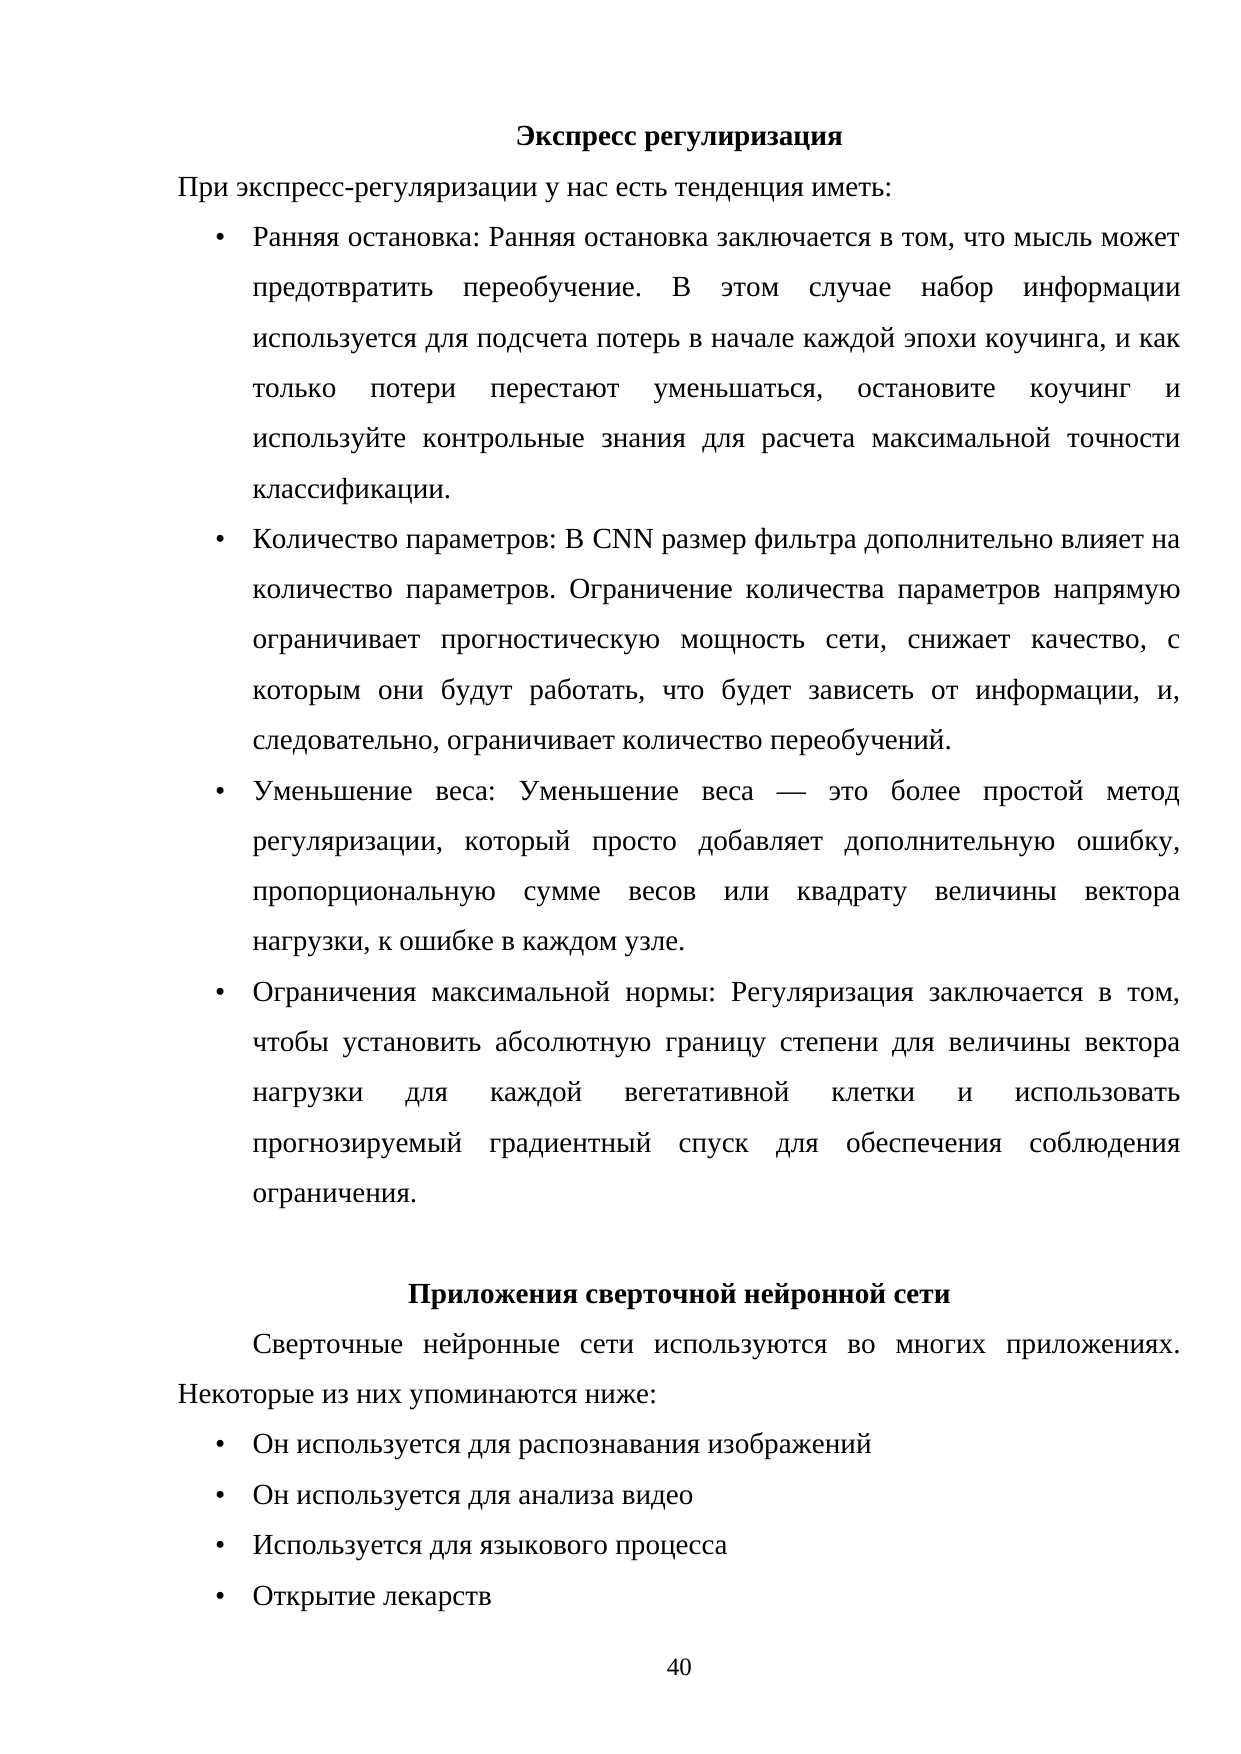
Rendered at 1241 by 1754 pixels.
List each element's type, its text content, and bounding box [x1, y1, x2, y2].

text Приложения сверточной нейронной сети [177, 1276, 1181, 1309]
list Используется для языкового процесса [215, 1527, 1181, 1561]
text При экспресс-регуляризации у нас есть тенденция иметь: [177, 169, 1181, 202]
list Ранняя остановка: Ранняя остановка заключается в том, что мысль может предотвратить переобучение. В этом случае набор информации используется для подсчета потерь в начале каждой эпохи коучинга, и как только потери перестают уменьшаться, остановите коучинг и используйте контрольные знания для расчета максимальной точности классификации. [215, 219, 1181, 504]
list Уменьшение веса: Уменьшение веса — это более простой метод регуляризации, который просто добавляет дополнительную ошибку, пропорциональную сумме весов или квадрату величины вектора нагрузки, к ошибке в каждом узле. [215, 773, 1181, 957]
text Экспресс регулиризация [177, 118, 1181, 152]
list Количество параметров: В CNN размер фильтра дополнительно влияет на количество параметров. Ограничение количества параметров напрямую ограничивает прогностическую мощность сети, снижает качество, с которым они будут работать, что будет зависеть от информации, и, следовательно, ограничивает количество переобучений. [215, 521, 1181, 756]
list Открытие лекарств [215, 1578, 1181, 1611]
list Он используется для анализа видео [215, 1477, 1181, 1511]
list Он используется для распознавания изображений [215, 1427, 1181, 1460]
list Ограничения максимальной нормы: Регуляризация заключается в том, чтобы установить абсолютную границу степени для величины вектора нагрузки для каждой вегетативной клетки и использовать прогнозируемый градиентный спуск для обеспечения соблюдения ограничения. [215, 974, 1181, 1209]
text Сверточные нейронные сети используются во многих приложениях. Некоторые из них упоминаются ниже: [177, 1326, 1181, 1410]
